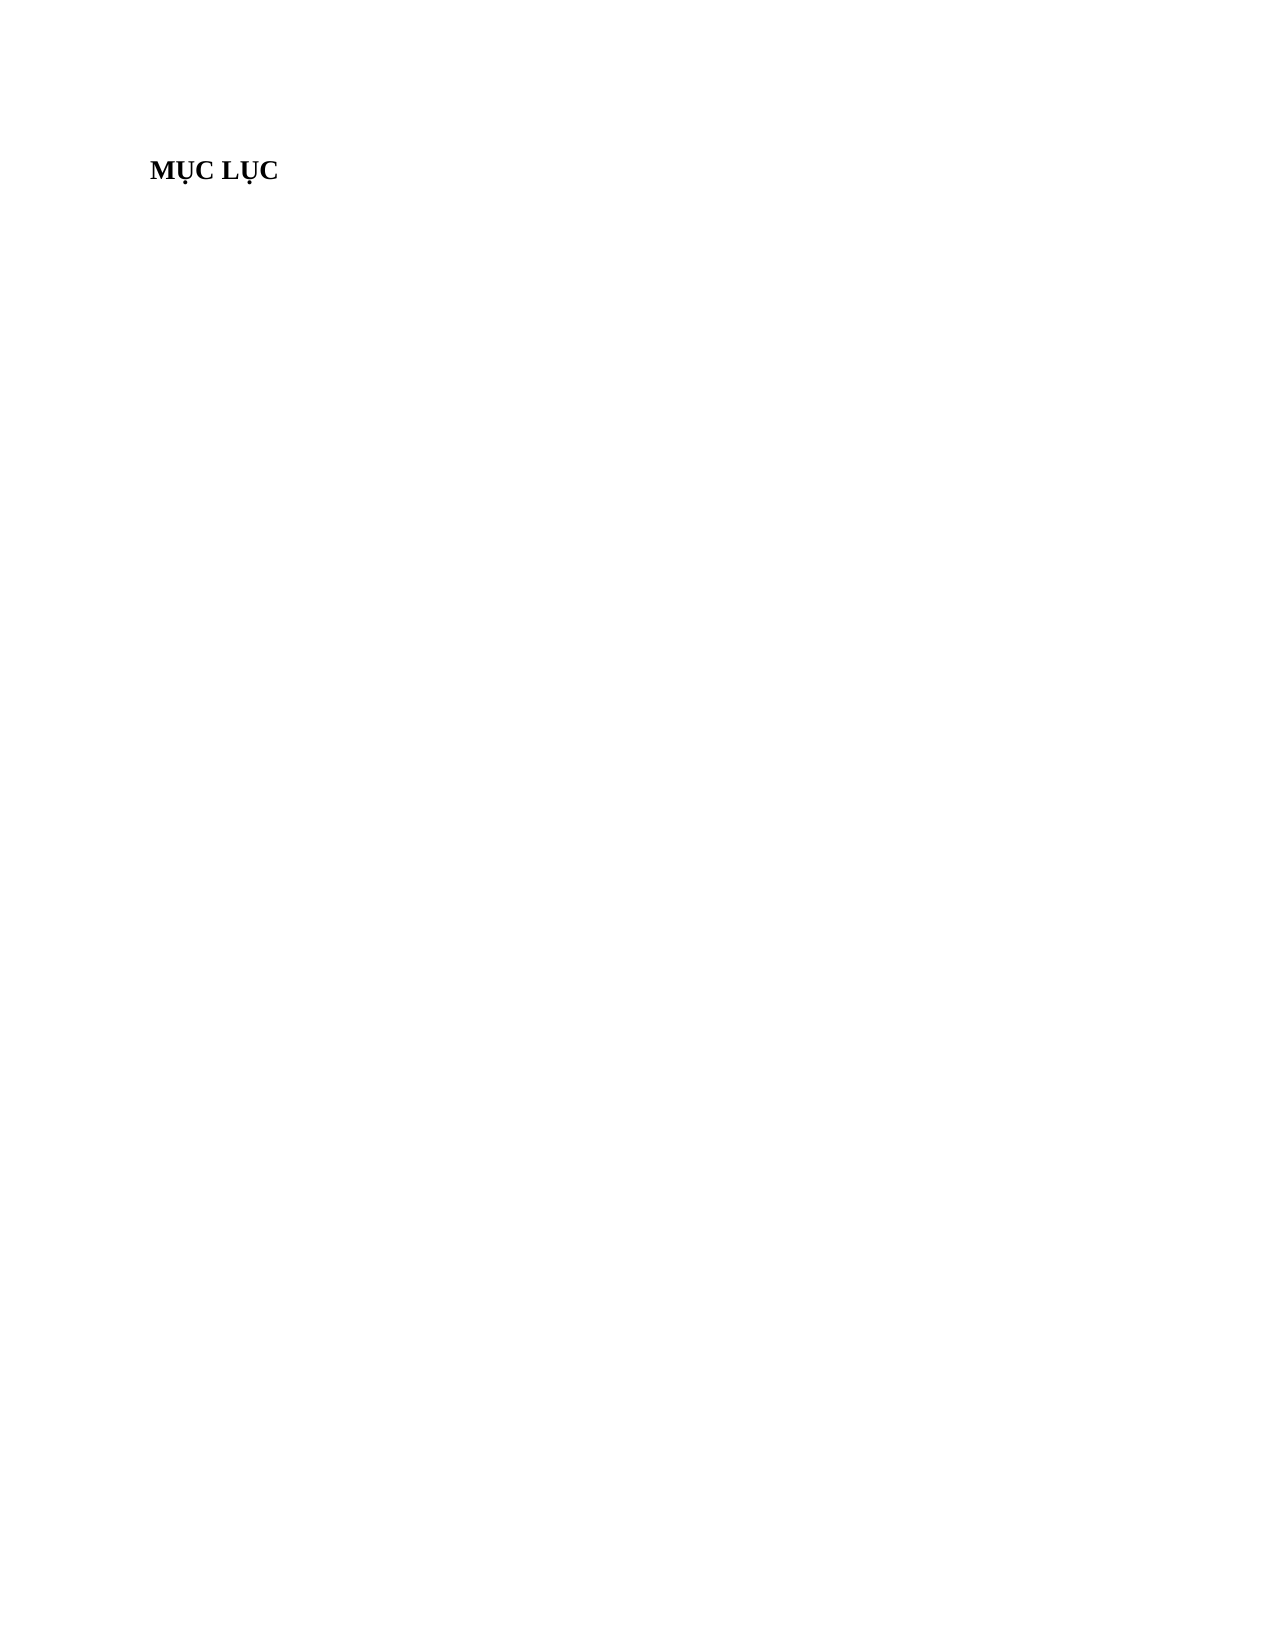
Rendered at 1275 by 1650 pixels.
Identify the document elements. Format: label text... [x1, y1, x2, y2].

subtitle MỤC LỤC [150, 154, 1125, 185]
